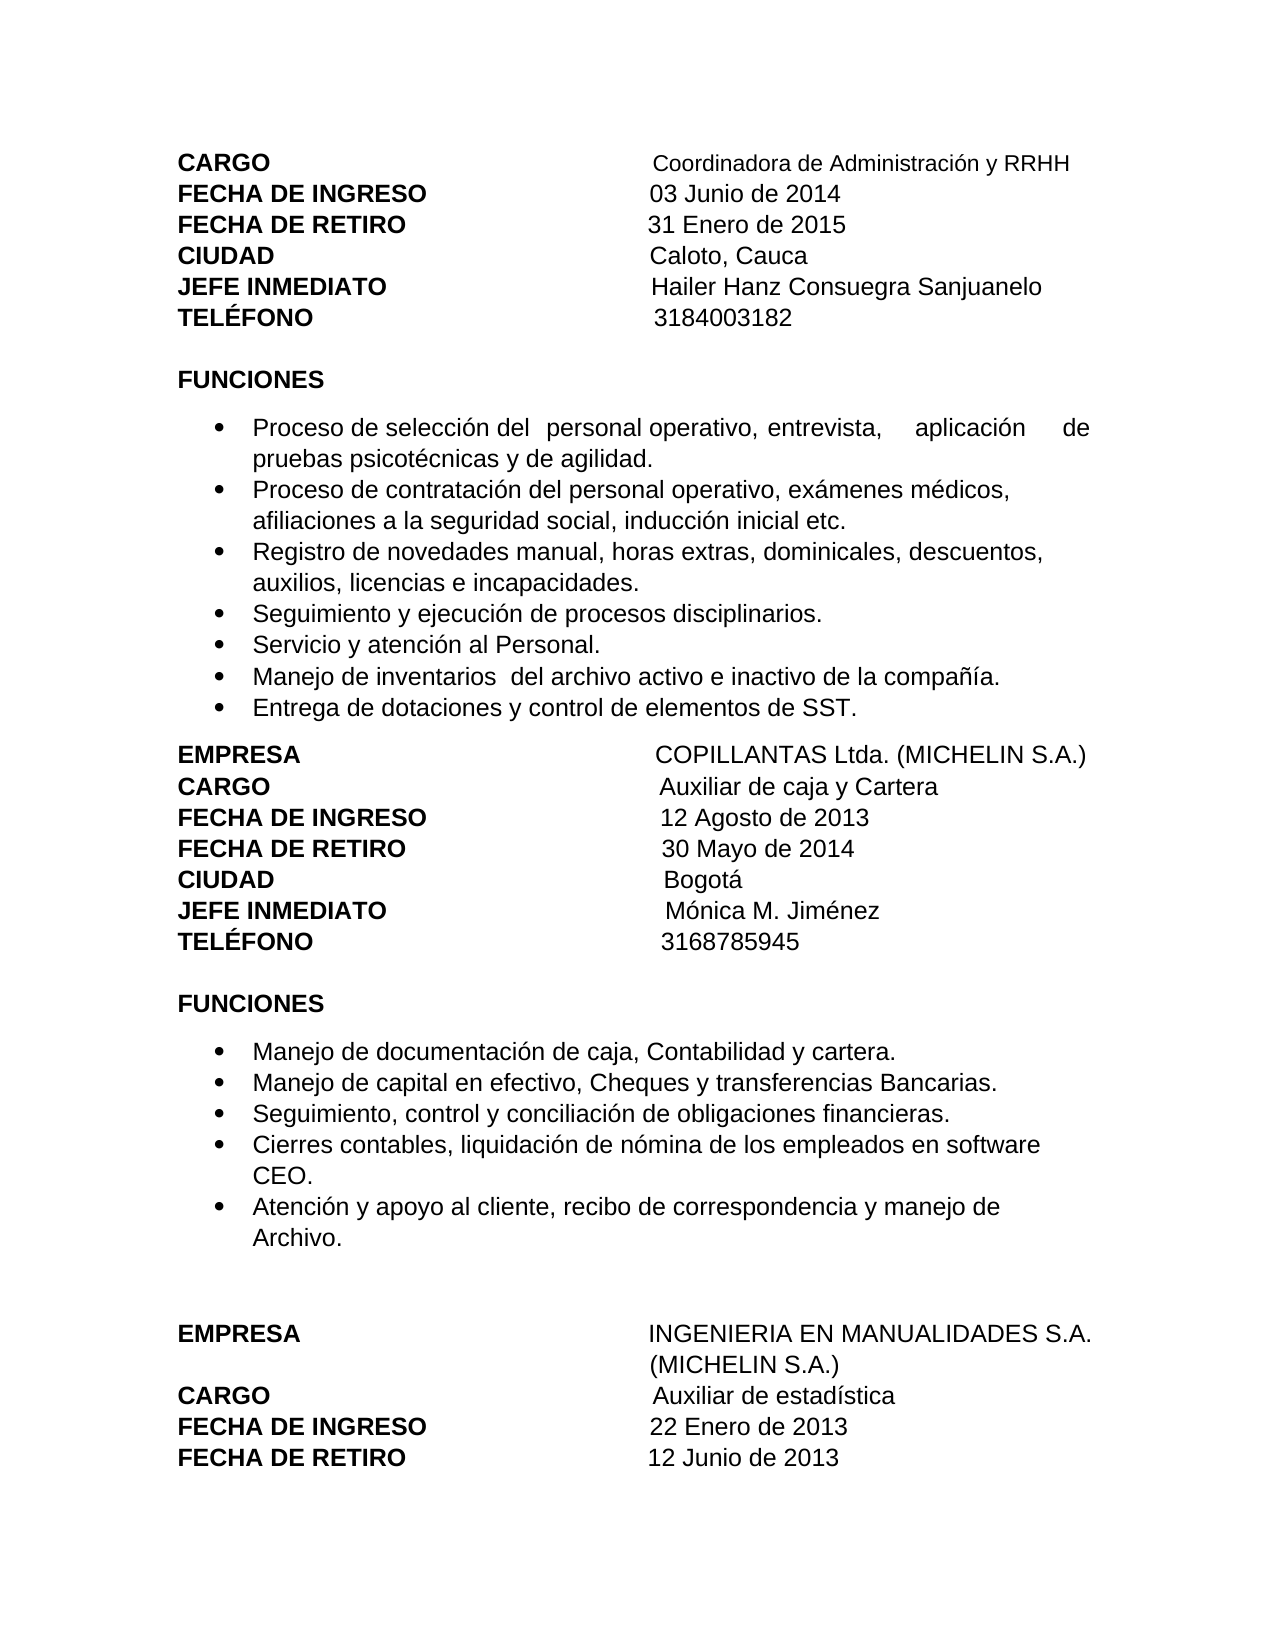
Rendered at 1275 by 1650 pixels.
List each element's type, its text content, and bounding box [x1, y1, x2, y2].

text FUNCIONES [177, 365, 1098, 394]
text CARGO Auxiliar de caja y Cartera [177, 771, 1098, 800]
text FECHA DE RETIRO 31 Enero de 2015 [177, 210, 1098, 238]
list Atención y apoyo al cliente, recibo de correspondencia y manejo de Archivo. [215, 1192, 1098, 1252]
list Manejo de documentación de caja, Contabilidad y cartera. [215, 1036, 1098, 1065]
text FECHA DE INGRESO 12 Agosto de 2013 [177, 802, 1098, 831]
text CARGO Coordinadora de Administración y RRHH [177, 148, 1098, 176]
list Seguimiento y ejecución de procesos disciplinarios. [215, 599, 1098, 628]
text JEFE INMEDIATO Hailer Hanz Consuegra Sanjuanelo [177, 272, 1098, 301]
list Manejo de capital en efectivo, Cheques y transferencias Bancarias. [215, 1068, 1098, 1096]
text EMPRESA INGENIERIA EN MANUALIDADES S.A. [177, 1319, 1098, 1347]
list Registro de novedades manual, horas extras, dominicales, descuentos, auxilios, licencias e incapacidades. [215, 537, 1098, 597]
text JEFE INMEDIATO Mónica M. Jiménez [177, 896, 1098, 924]
text FECHA DE RETIRO 12 Junio de 2013 [177, 1443, 1098, 1472]
list Servicio y atención al Personal. [215, 630, 1098, 659]
text FECHA DE INGRESO 22 Enero de 2013 [177, 1412, 1098, 1441]
text CARGO Auxiliar de estadística [177, 1381, 1098, 1409]
list Manejo de inventarios del archivo activo e inactivo de la compañía. [215, 661, 1098, 690]
text CIUDAD Bogotá [177, 864, 1098, 893]
text TELÉFONO 3168785945 [177, 927, 1098, 955]
text (MICHELIN S.A.) [177, 1350, 1098, 1378]
text FECHA DE RETIRO 30 Mayo de 2014 [177, 833, 1098, 862]
text FUNCIONES [177, 989, 1098, 1017]
text FECHA DE INGRESO 03 Junio de 2014 [177, 179, 1098, 207]
list Proceso de selección del personal operativo, entrevista, aplicación de pruebas psicotécnicas y de agilidad. [215, 413, 1098, 472]
text EMPRESA COPILLANTAS Ltda. (MICHELIN S.A.) [177, 740, 1098, 769]
list Seguimiento, control y conciliación de obligaciones financieras. [215, 1099, 1098, 1128]
list Cierres contables, liquidación de nómina de los empleados en software CEO. [215, 1130, 1098, 1190]
text CIUDAD Caloto, Cauca [177, 241, 1098, 269]
text TELÉFONO 3184003182 [177, 303, 1098, 332]
list Proceso de contratación del personal operativo, exámenes médicos, afiliaciones a la seguridad social, inducción inicial etc. [215, 475, 1098, 535]
list Entrega de dotaciones y control de elementos de SST. [215, 693, 1098, 721]
